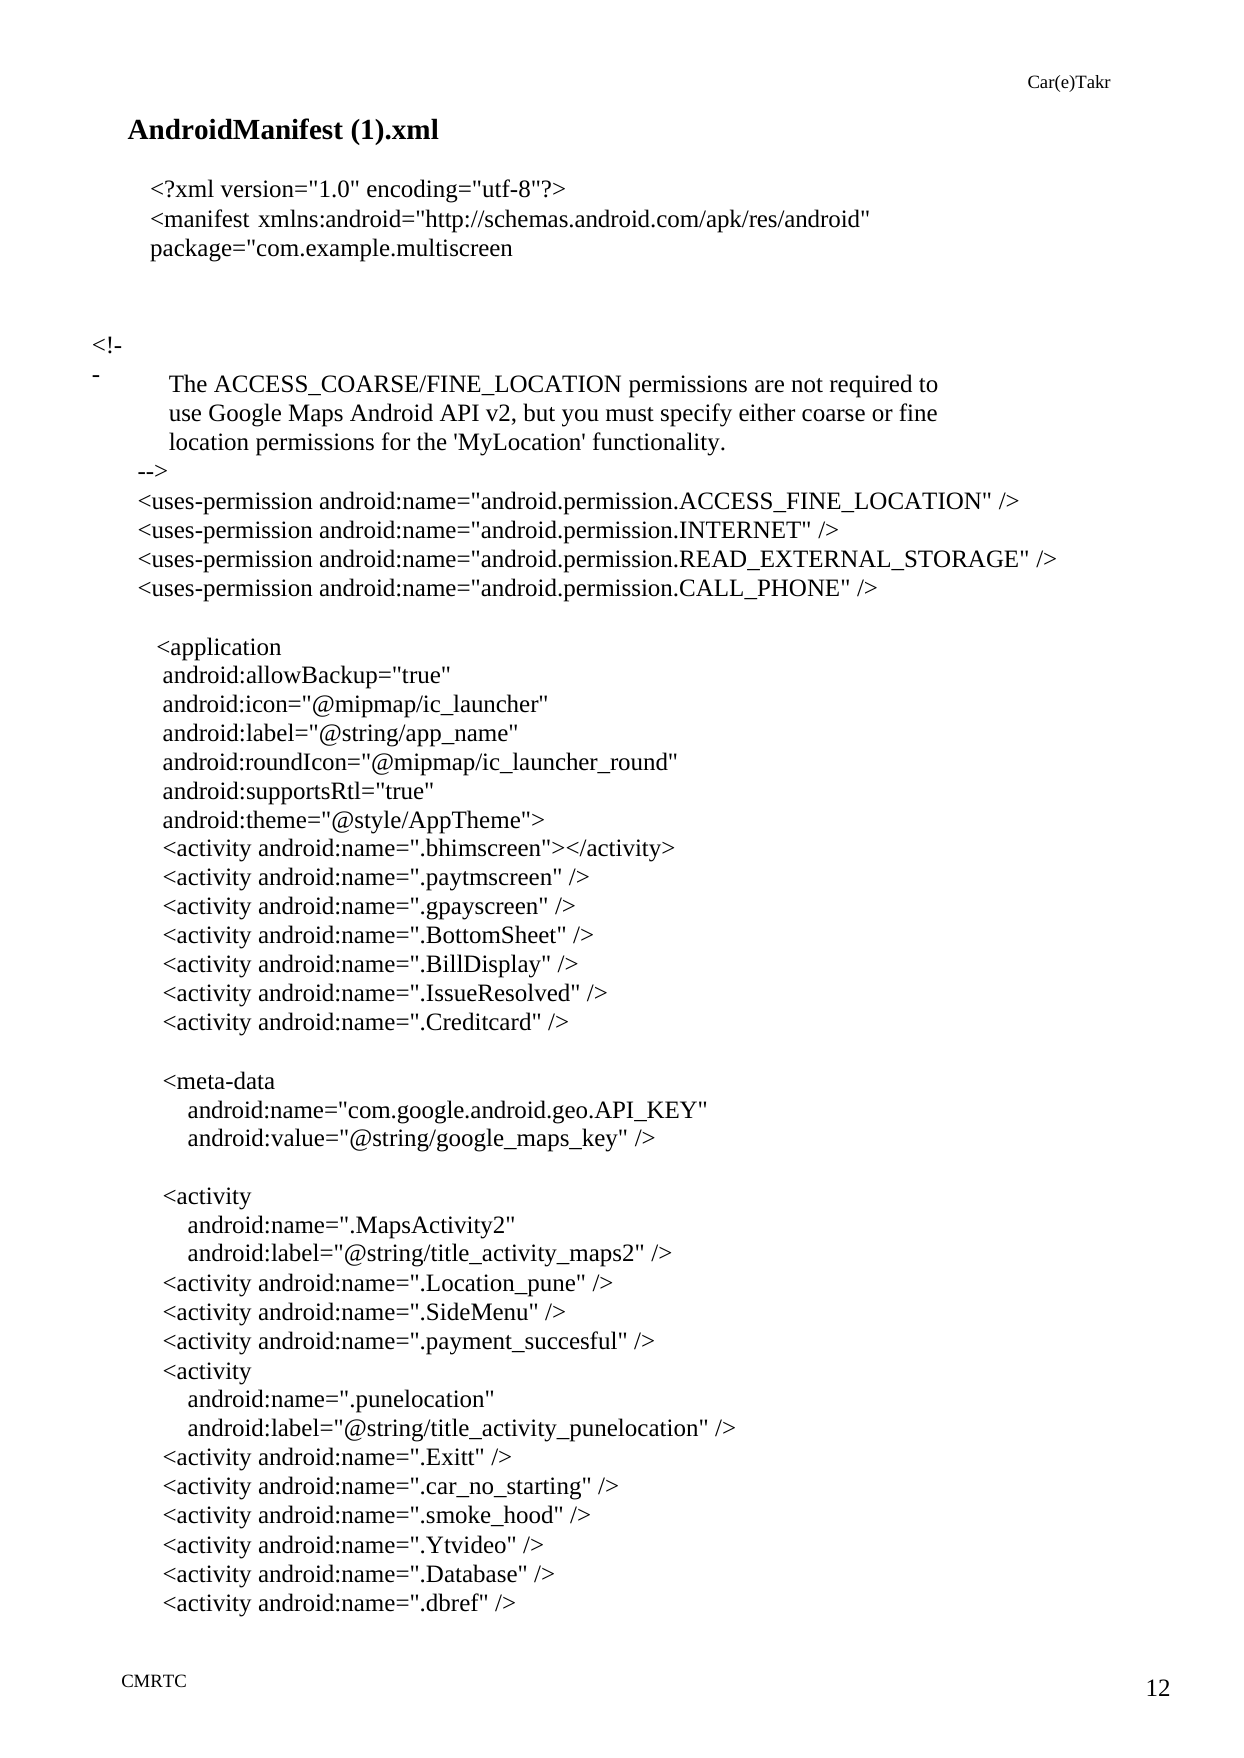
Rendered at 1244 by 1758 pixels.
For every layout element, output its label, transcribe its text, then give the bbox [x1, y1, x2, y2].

text <uses-permission android:name="android.permission.ACCESS_FINE_LOCATION" /> [137, 486, 1214, 514]
text <uses-permission android:name="android.permission.READ_EXTERNAL_STORAGE" /> [137, 544, 1214, 573]
text <activity android:name=".Location_pune" /> [162, 1268, 1214, 1297]
text <!-- [92, 331, 130, 388]
text <uses-permission android:name="android.permission.INTERNET" /> [137, 515, 1214, 544]
text <activity android:name=".Exitt" /> [162, 1442, 1214, 1471]
text <activity android:name=".Ytvideo" /> [162, 1530, 1214, 1559]
text android:label="@string/title_activity_punelocation" /> [187, 1413, 1214, 1442]
text <activity android:name=".Creditcard" /> [162, 1007, 1214, 1036]
text <activity android:name=".bhimscreen"></activity> [162, 834, 1214, 862]
text android:roundIcon="@mipmap/ic_launcher_round" android:supportsRtl="true" android:theme="@style/AppTheme"> [162, 747, 680, 834]
text <activity android:name=".BillDisplay" /> [162, 949, 1214, 978]
text --> [137, 456, 168, 485]
text android:label="@string/title_activity_maps2" /> [187, 1239, 1214, 1267]
text <activity android:name=".punelocation" [162, 1356, 497, 1413]
text <activity android:name=".car_no_starting" /> [162, 1471, 1214, 1500]
subtitle AndroidManifest (1).xml [127, 112, 1214, 145]
text <manifest xmlns:android="http://schemas.android.com/apk/res/android" package="com.example.multiscreen [150, 204, 1214, 262]
text <meta-data android:name="com.google.android.geo.API_KEY" android:value="@string/google_maps_key" /> [162, 1066, 709, 1152]
text <activity android:name=".BottomSheet" /> [162, 920, 1214, 949]
text <activity android:name=".Database" /> [162, 1559, 1214, 1588]
text <activity android:name=".MapsActivity2" [162, 1181, 518, 1239]
text <activity android:name=".paytmscreen" /> [162, 862, 1214, 891]
text <uses-permission android:name="android.permission.CALL_PHONE" /> [137, 573, 1214, 602]
text <activity android:name=".SideMenu" /> [162, 1297, 1214, 1326]
text <activity android:name=".gpayscreen" /> [162, 891, 1214, 919]
text <application android:allowBackup="true" android:icon="@mipmap/ic_launcher" android:label="@string/app_name" [156, 632, 550, 747]
text The ACCESS_COARSE/FINE_LOCATION permissions are not required to use Google Maps Android API v2, but you must specify either coarse or fine location permissions for the 'MyLocation' functionality. [170, 369, 977, 456]
text <activity android:name=".IssueResolved" /> [162, 978, 1214, 1007]
text <activity android:name=".payment_succesful" /> [162, 1326, 1214, 1355]
text <activity android:name=".smoke_hood" /> [162, 1501, 1214, 1529]
text <?xml version="1.0" encoding="utf-8"?> [150, 174, 1214, 203]
text <activity android:name=".dbref" /> [162, 1588, 1214, 1617]
